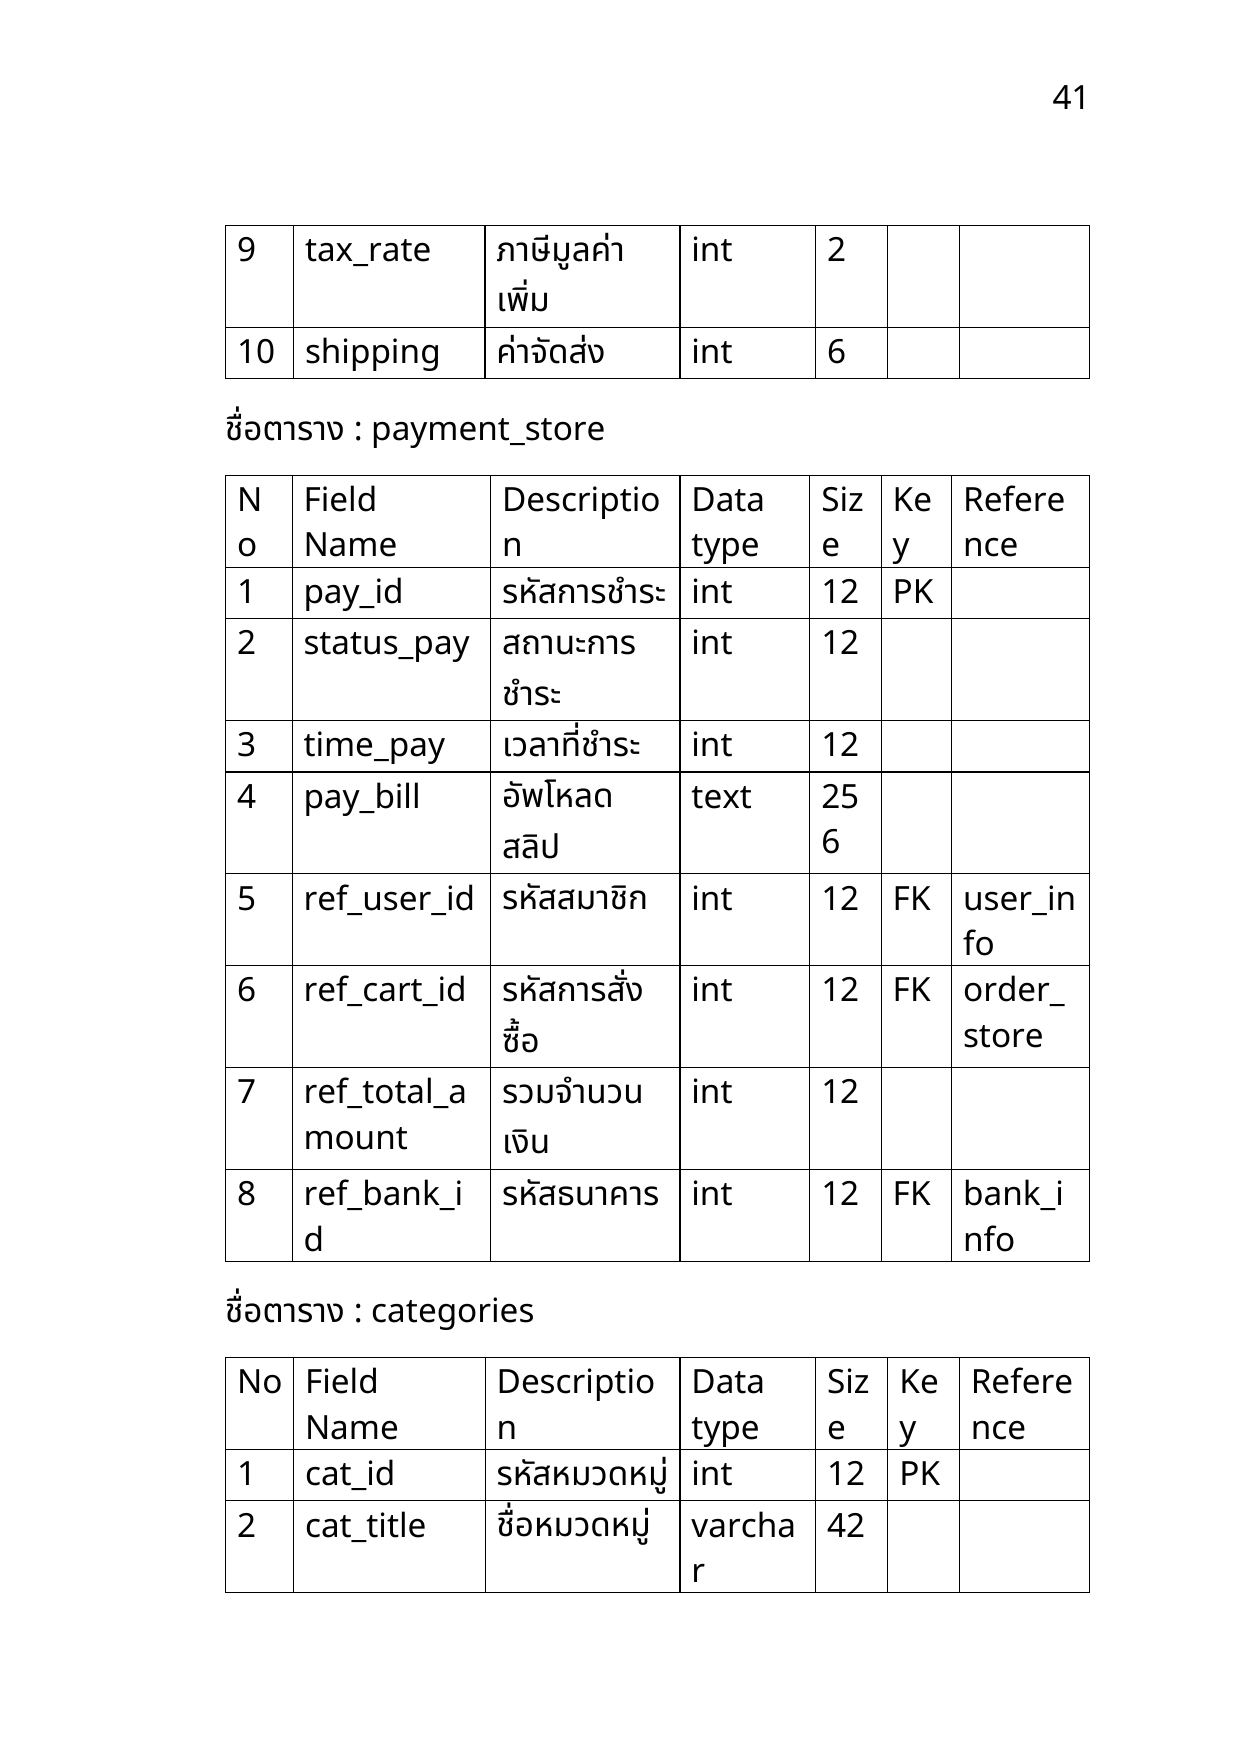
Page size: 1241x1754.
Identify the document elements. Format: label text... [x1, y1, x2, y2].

table_cell pay_bill [293, 773, 490, 873]
table_header Reference [952, 476, 1089, 567]
table_header Description [486, 1358, 679, 1449]
table_header Field Name [293, 476, 490, 567]
table_cell 12 [810, 1068, 881, 1169]
table_cell [888, 328, 959, 378]
table_cell [952, 721, 1089, 771]
table_cell 6 [226, 966, 292, 1067]
table_header Field Name [294, 1358, 485, 1449]
table_cell 12 [810, 721, 881, 771]
table_cell int [681, 226, 815, 327]
text ชื่อตาราง : payment_store [225, 404, 1090, 455]
table_cell text [681, 773, 809, 873]
table_cell [882, 773, 951, 873]
table_cell ref_total_amount [293, 1068, 490, 1169]
table_cell PK [882, 568, 951, 618]
table_cell รหัสการชำระ [491, 568, 679, 618]
table_cell user_info [952, 874, 1089, 965]
table_header Data type [681, 476, 809, 567]
table_header Size [810, 476, 881, 567]
table_cell ภาษีมูลค่าเพิ่ม [486, 226, 679, 327]
table_cell bank_info [952, 1170, 1089, 1261]
table_cell [960, 328, 1089, 378]
text ชื่อตาราง : categories [225, 1287, 1090, 1337]
table_cell PK [888, 1450, 959, 1500]
table_header No [226, 476, 292, 567]
table_cell pay_id [293, 568, 490, 618]
table_cell 6 [816, 328, 887, 378]
table_cell 42 [816, 1501, 887, 1592]
table_cell [960, 1501, 1089, 1592]
table_cell int [681, 874, 809, 965]
table_header No [226, 1358, 293, 1449]
table_cell int [681, 1068, 809, 1169]
table_cell [882, 721, 951, 771]
table_cell 12 [816, 1450, 887, 1500]
table_cell 12 [810, 568, 881, 618]
table_cell [882, 619, 951, 720]
table_cell cat_title [294, 1501, 485, 1592]
table_header Reference [960, 1358, 1089, 1449]
table_cell 2 [226, 619, 292, 720]
table_cell 10 [226, 328, 293, 378]
table_cell order_store [952, 966, 1089, 1067]
table_cell 3 [226, 721, 292, 771]
table_cell [882, 1068, 951, 1169]
table_cell สถานะการชำระ [491, 619, 679, 720]
table_cell int [681, 568, 809, 618]
table_cell cat_id [294, 1450, 485, 1500]
table_cell 7 [226, 1068, 292, 1169]
table_cell 12 [810, 1170, 881, 1261]
table_cell อัพโหลดสลิป [491, 773, 679, 873]
table_cell [952, 619, 1089, 720]
table_cell รหัสสมาชิก [491, 874, 679, 965]
table_cell [952, 568, 1089, 618]
table_header Key [888, 1358, 959, 1449]
table_cell [952, 1068, 1089, 1169]
table_cell status_pay [293, 619, 490, 720]
table_cell ชื่อหมวดหมู่ [486, 1501, 679, 1592]
table_cell รหัสหมวดหมู่ [486, 1450, 679, 1500]
table_cell varchar [681, 1501, 815, 1592]
table_cell เวลาที่ชำระ [491, 721, 679, 771]
table_cell ref_bank_id [293, 1170, 490, 1261]
table_cell 256 [810, 773, 881, 873]
table_cell FK [882, 874, 951, 965]
table_cell [888, 226, 959, 327]
table_cell [960, 226, 1089, 327]
table_cell FK [882, 1170, 951, 1261]
table_cell 12 [810, 966, 881, 1067]
table_cell 12 [810, 874, 881, 965]
table_header Description [491, 476, 679, 567]
table_cell FK [882, 966, 951, 1067]
table_cell รวมจำนวนเงิน [491, 1068, 679, 1169]
table_cell ref_user_id [293, 874, 490, 965]
table_cell int [681, 966, 809, 1067]
table_cell tax_rate [294, 226, 484, 327]
table_cell รหัสการสั่งซื้อ [491, 966, 679, 1067]
table_cell [888, 1501, 959, 1592]
table_cell ค่าจัดส่ง [486, 328, 679, 378]
table_cell [952, 773, 1089, 873]
table_cell 5 [226, 874, 292, 965]
table_cell [960, 1450, 1089, 1500]
table_cell 4 [226, 773, 292, 873]
table_cell time_pay [293, 721, 490, 771]
table_cell int [681, 721, 809, 771]
table_cell 1 [226, 1450, 293, 1500]
table_header Key [882, 476, 951, 567]
table_cell 2 [226, 1501, 293, 1592]
table_cell 2 [816, 226, 887, 327]
table_cell รหัสธนาคาร [491, 1170, 679, 1261]
table_cell int [681, 1450, 815, 1500]
table_cell int [681, 1170, 809, 1261]
table_header Size [816, 1358, 887, 1449]
table_cell int [681, 619, 809, 720]
table_cell 1 [226, 568, 292, 618]
table_header Data type [681, 1358, 815, 1449]
table_cell 8 [226, 1170, 292, 1261]
table_cell ref_cart_id [293, 966, 490, 1067]
table_cell 12 [810, 619, 881, 720]
table_cell 9 [226, 226, 293, 327]
table_cell int [681, 328, 815, 378]
table_cell shipping [294, 328, 484, 378]
